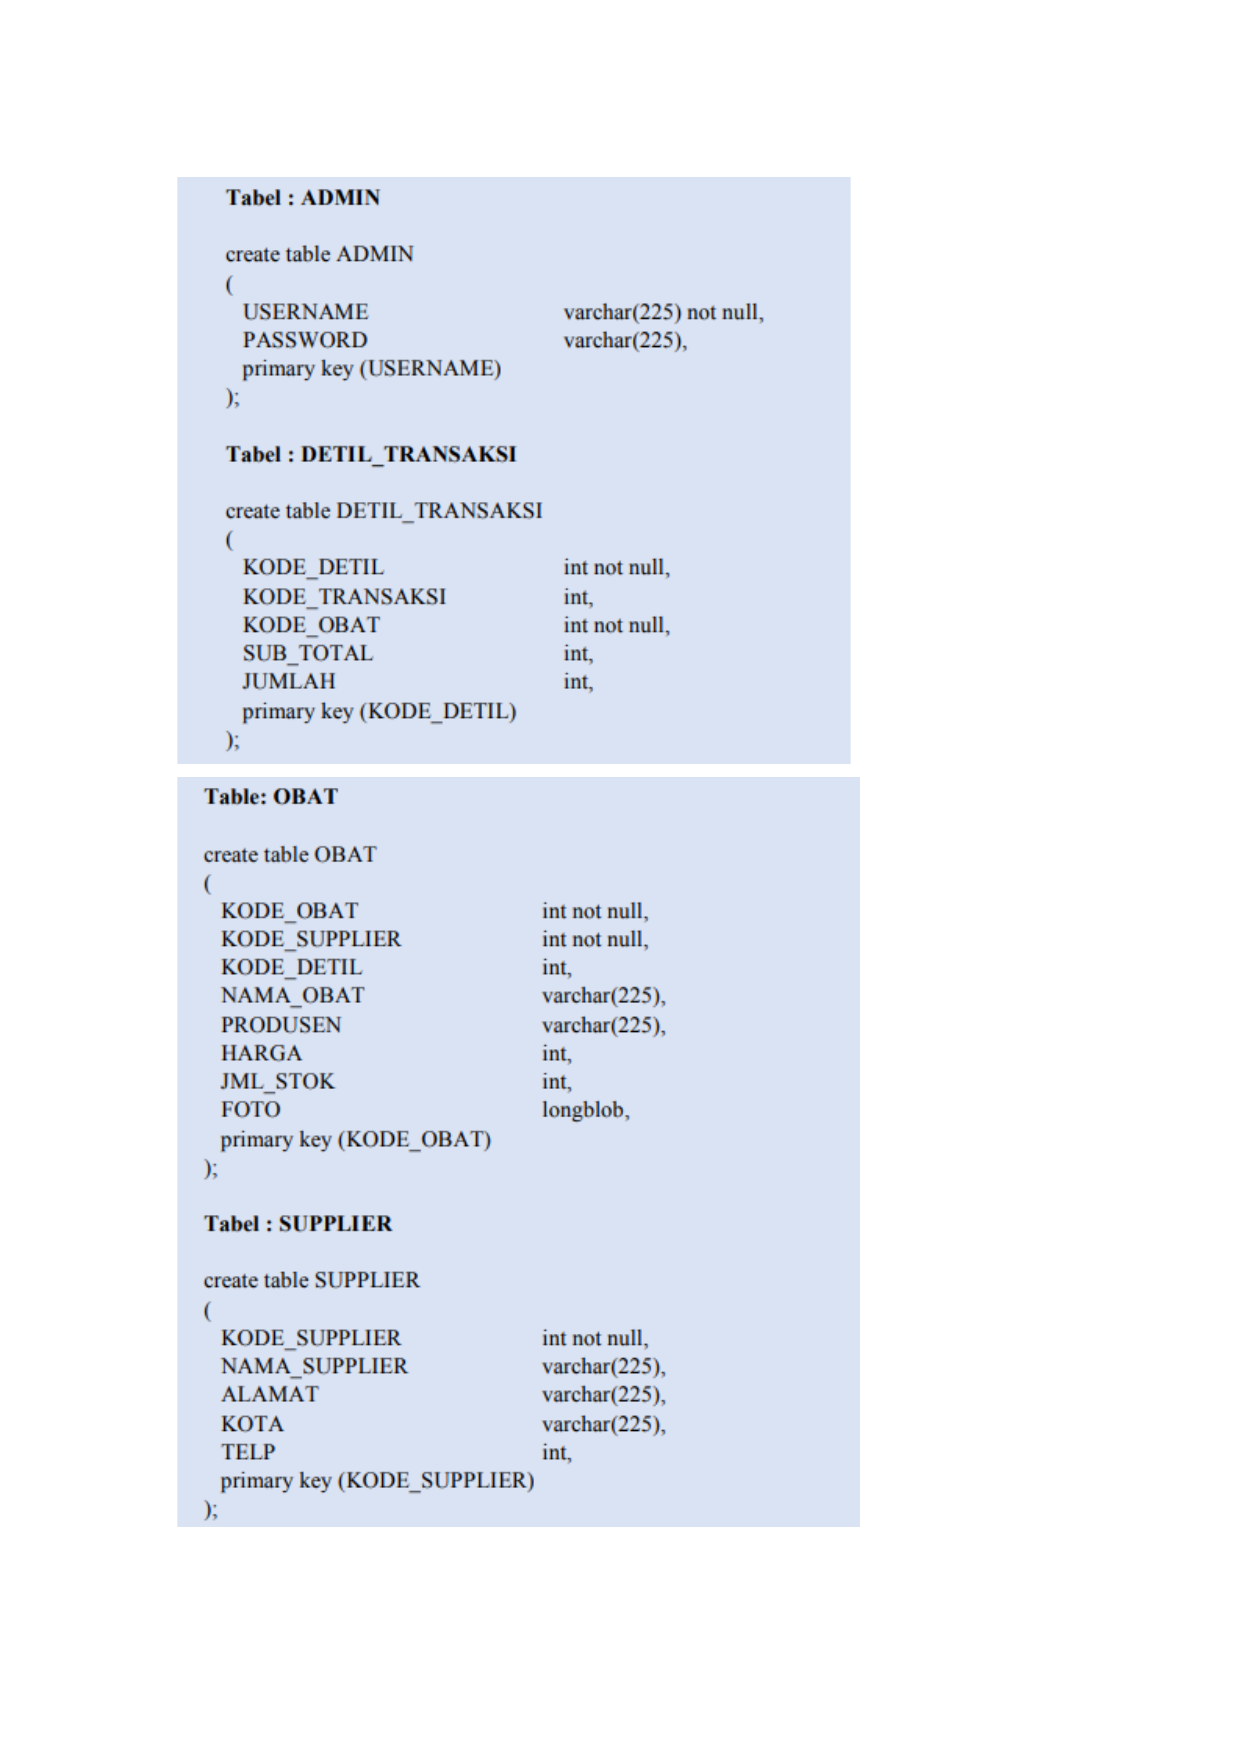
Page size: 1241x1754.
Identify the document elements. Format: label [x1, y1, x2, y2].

picture [177, 177, 851, 764]
picture [177, 777, 860, 1527]
